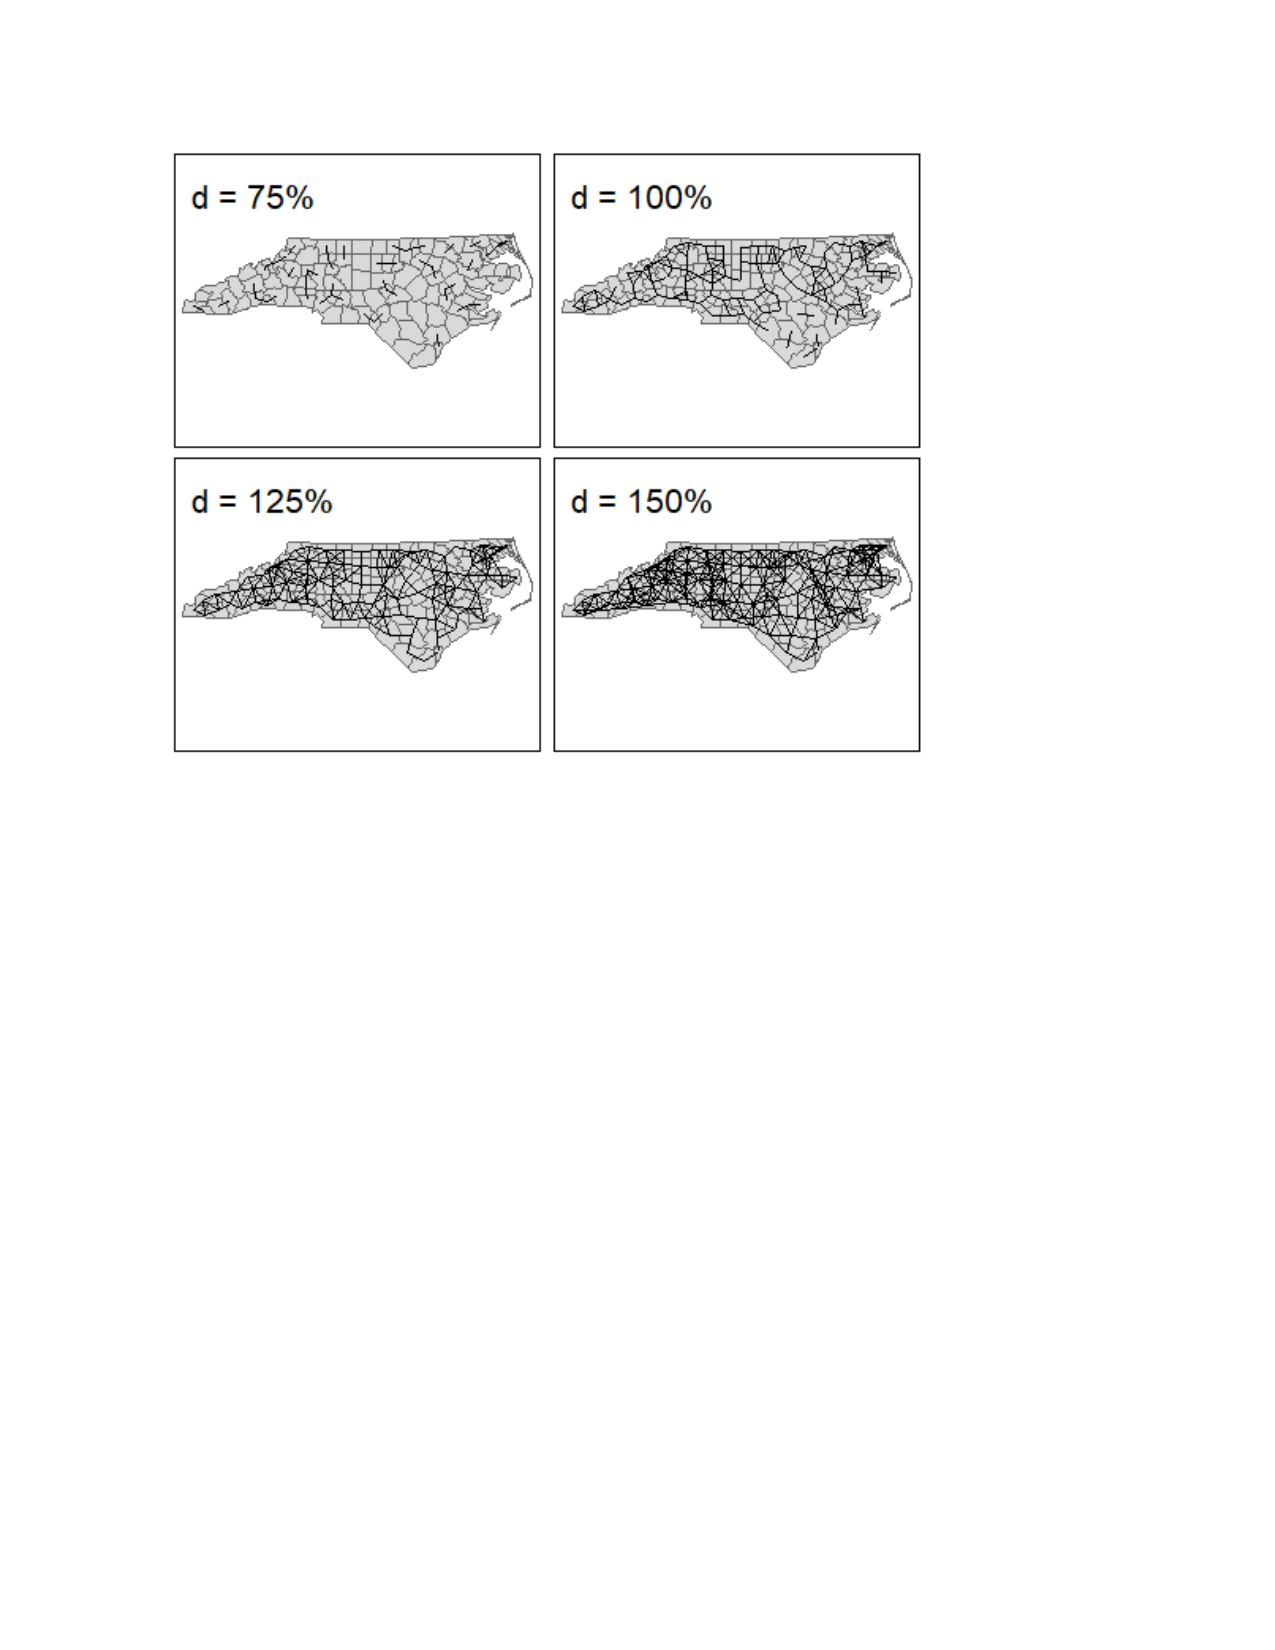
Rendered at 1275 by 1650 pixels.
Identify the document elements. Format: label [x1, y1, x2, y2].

picture [168, 150, 927, 757]
